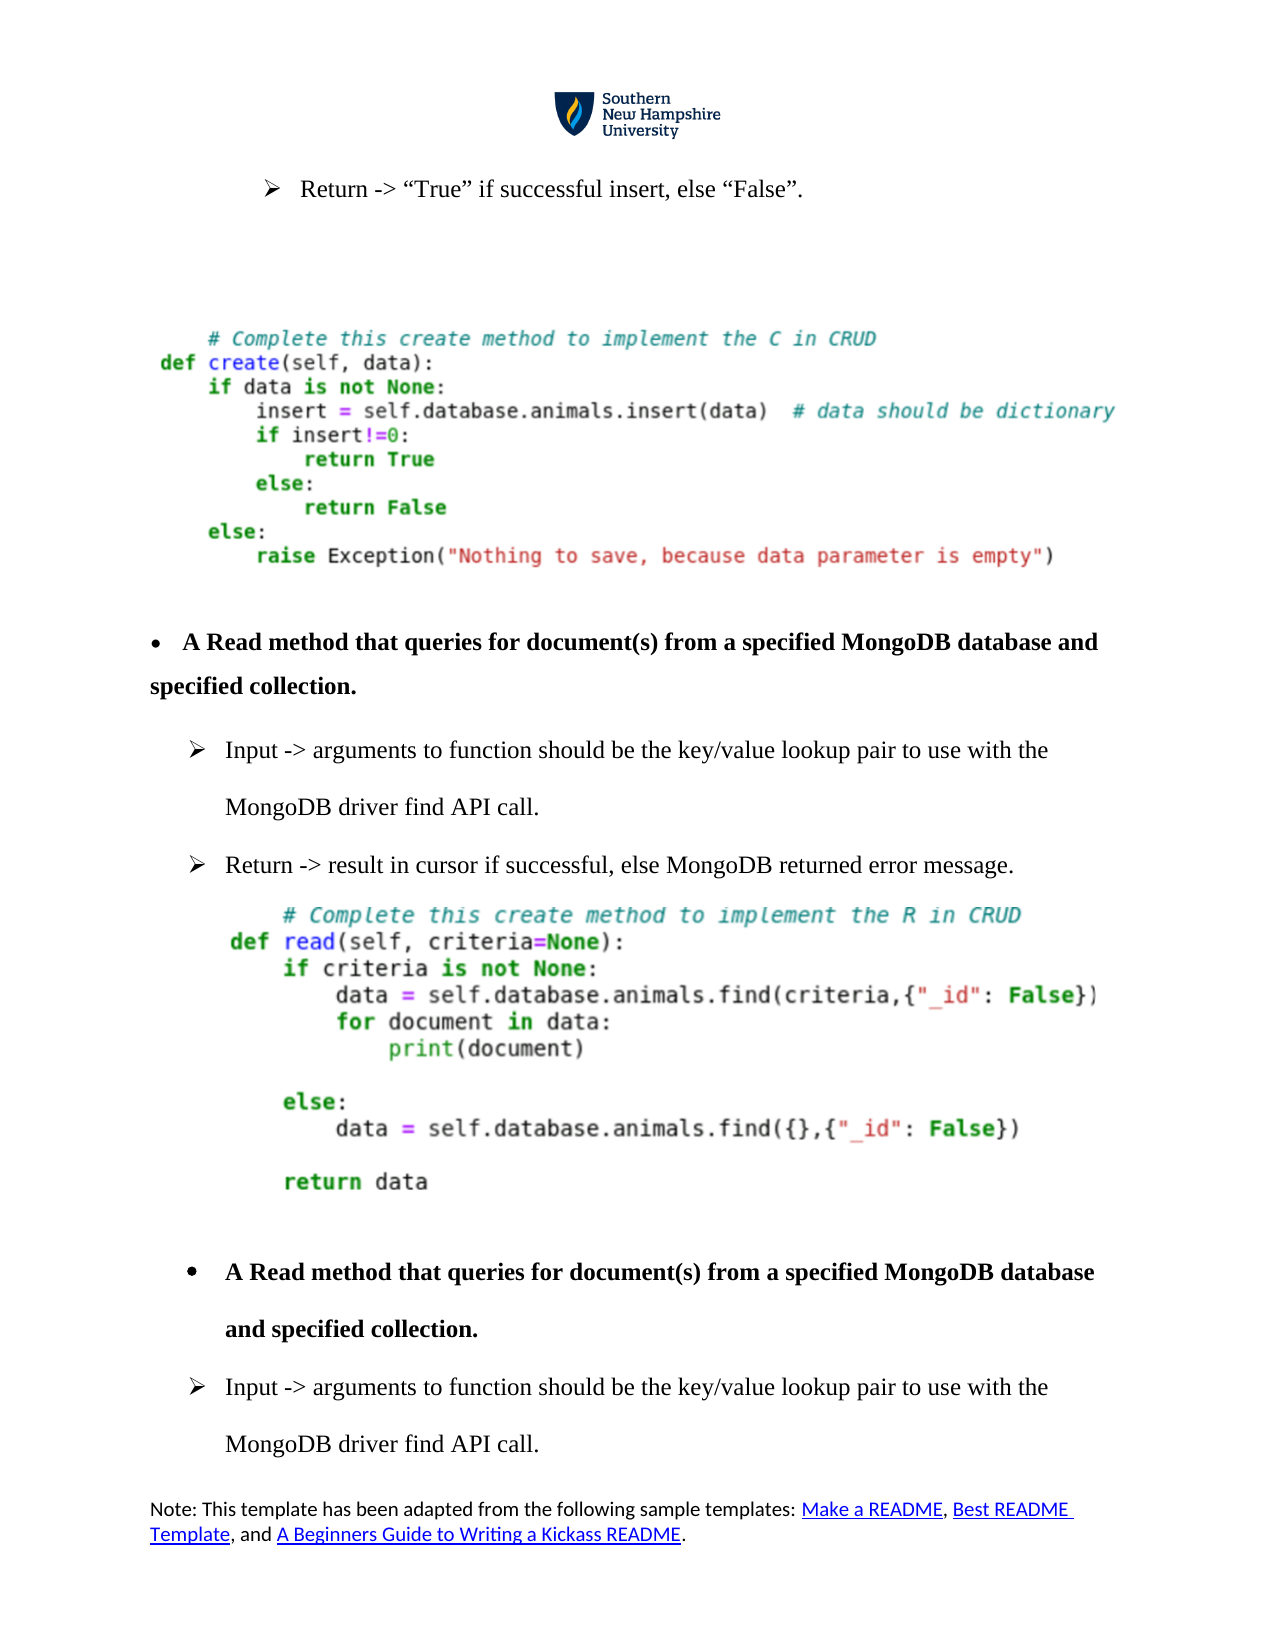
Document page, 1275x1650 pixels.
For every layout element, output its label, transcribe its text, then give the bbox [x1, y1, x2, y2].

list A Read method that queries for document(s) from a specified MongoDB database and specified collection. [187, 1257, 1125, 1343]
picture [225, 907, 1097, 1197]
list Input -> arguments to function should be the key/value lookup pair to use with the MongoDB driver find API call. [187, 1372, 1125, 1458]
picture [546, 75, 729, 154]
list Input -> arguments to function should be the key/value lookup pair to use with the MongoDB driver find API call. [187, 735, 1125, 821]
list Return -> “True” if successful insert, else “False”. [262, 174, 1125, 203]
list Return -> result in cursor if successful, else MongoDB returned error message. [187, 850, 1125, 878]
text • A Read method that queries for document(s) from a specified MongoDB database and specified collection. [150, 627, 1125, 699]
picture [150, 324, 1125, 593]
